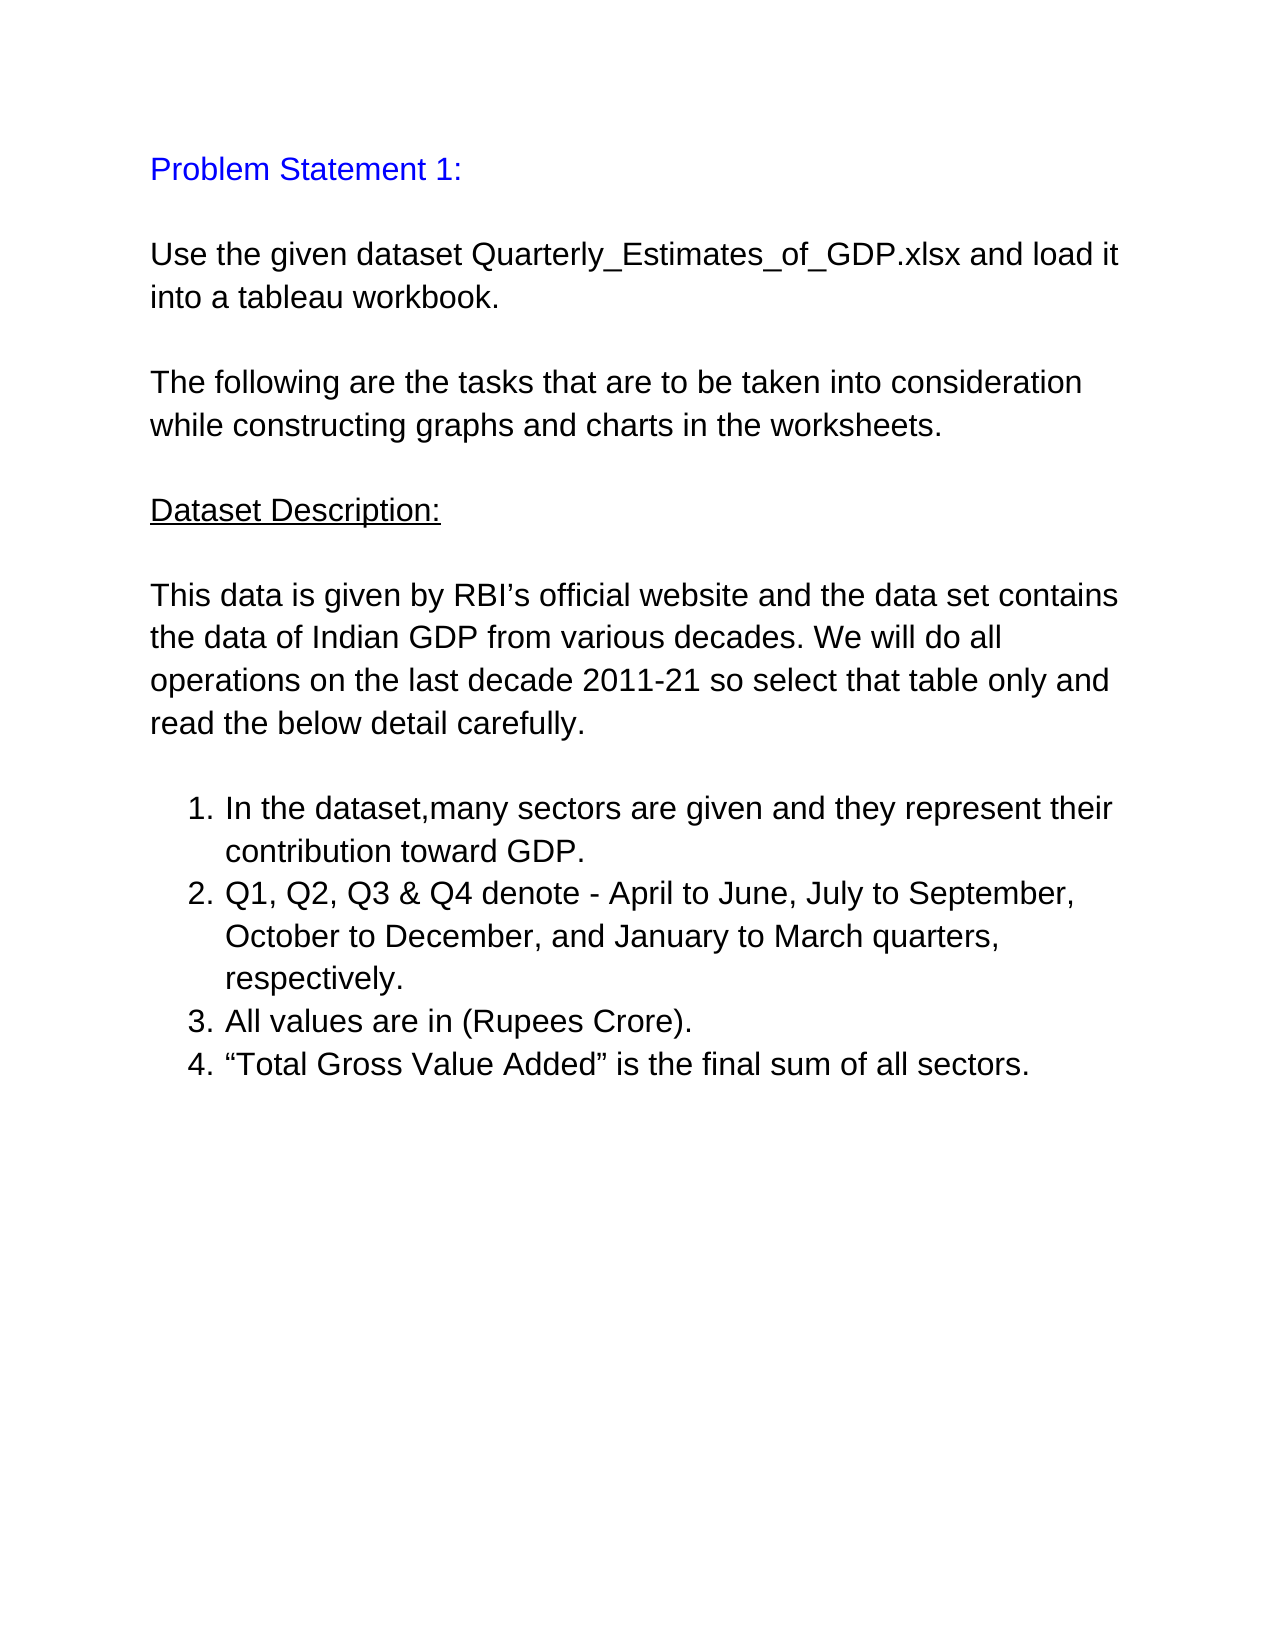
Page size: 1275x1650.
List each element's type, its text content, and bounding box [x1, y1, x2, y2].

text Dataset Description: [150, 491, 1125, 528]
list “Total Gross Value Added” is the final sum of all sectors. [187, 1045, 1125, 1082]
list All values are in (Rupees Crore). [187, 1002, 1125, 1039]
list In the dataset,many sectors are given and they represent their contribution toward GDP. [187, 789, 1125, 869]
text Problem Statement 1: [150, 150, 1125, 187]
list Q1, Q2, Q3 & Q4 denote - April to June, July to September, October to December, and January to March quarters, respectively. [187, 874, 1125, 997]
text The following are the tasks that are to be taken into consideration while constructing graphs and charts in the worksheets. [150, 363, 1125, 443]
text Use the given dataset Quarterly_Estimates_of_GDP.xlsx and load it into a tableau workbook. [150, 235, 1125, 315]
text This data is given by RBI’s official website and the data set contains the data of Indian GDP from various decades. We will do all operations on the last decade 2011-21 so select that table only and read the below detail carefully. [150, 576, 1125, 741]
